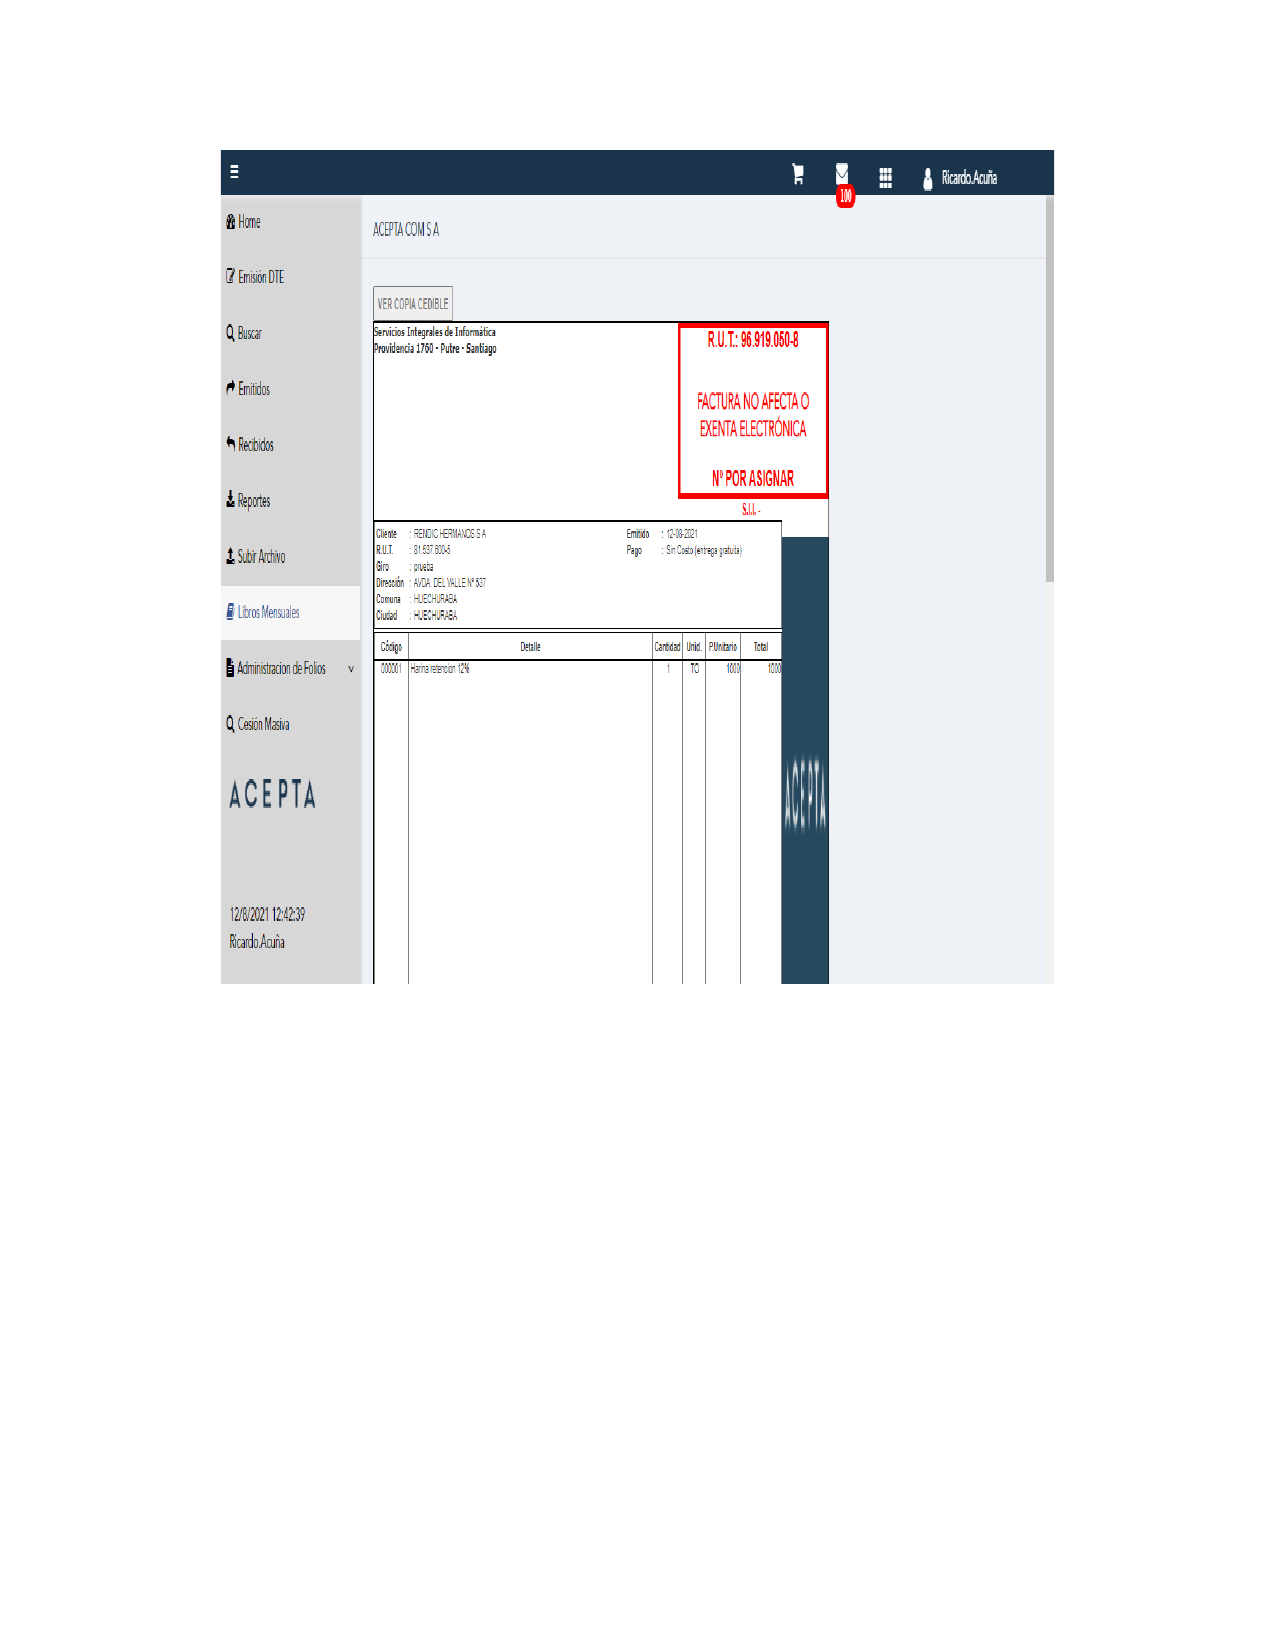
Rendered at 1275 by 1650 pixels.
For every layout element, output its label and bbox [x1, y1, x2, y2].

picture [220, 184, 1055, 1018]
